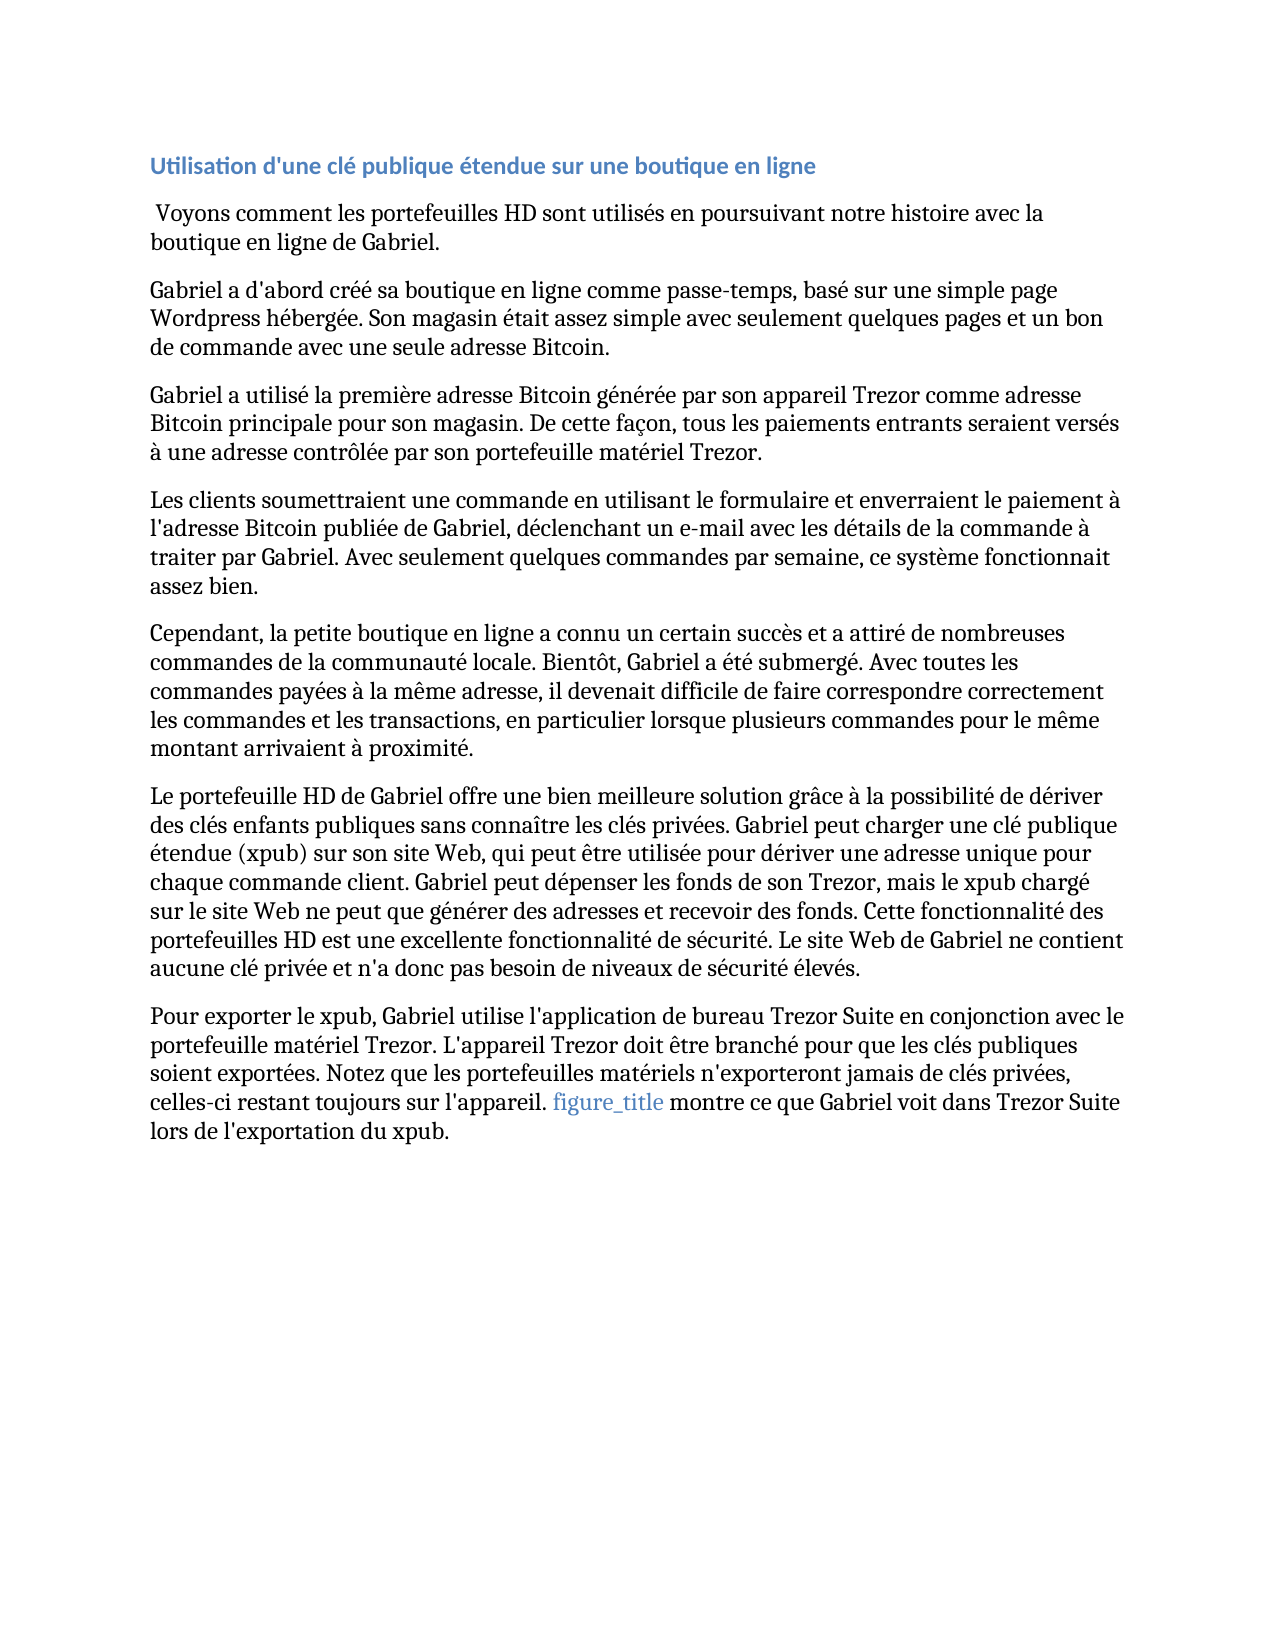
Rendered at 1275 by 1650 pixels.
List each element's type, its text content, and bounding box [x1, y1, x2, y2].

text Le portefeuille HD de Gabriel offre une bien meilleure solution grâce à la possibilité de dériver des clés enfants publiques sans connaître les clés privées. Gabriel peut charger une clé publique étendue (xpub) sur son site Web, qui peut être utilisée pour dériver une adresse unique pour chaque commande client. Gabriel peut dépenser les fonds de son Trezor, mais le xpub chargé sur le site Web ne peut que générer des adresses et recevoir des fonds. Cette fonctionnalité des portefeuilles HD est une excellente fonctionnalité de sécurité. Le site Web de Gabriel ne contient aucune clé privée et n'a donc pas besoin de niveaux de sécurité élevés. [150, 782, 1125, 983]
subtitle Utilisation d'une clé publique étendue sur une boutique en ligne [150, 150, 1125, 181]
text Voyons comment les portefeuilles HD sont utilisés en poursuivant notre histoire avec la boutique en ligne de Gabriel. [150, 199, 1125, 257]
text Les clients soumettraient une commande en utilisant le formulaire et enverraient le paiement à l'adresse Bitcoin publiée de Gabriel, déclenchant un e-mail avec les détails de la commande à traiter par Gabriel. Avec seulement quelques commandes par semaine, ce système fonctionnait assez bien. [150, 486, 1125, 601]
text Gabriel a d'abord créé sa boutique en ligne comme passe-temps, basé sur une simple page Wordpress hébergée. Son magasin était assez simple avec seulement quelques pages et un bon de commande avec une seule adresse Bitcoin. [150, 276, 1125, 362]
text Gabriel a utilisé la première adresse Bitcoin générée par son appareil Trezor comme adresse Bitcoin principale pour son magasin. De cette façon, tous les paiements entrants seraient versés à une adresse contrôlée par son portefeuille matériel Trezor. [150, 381, 1125, 467]
text Cependant, la petite boutique en ligne a connu un certain succès et a attiré de nombreuses commandes de la communauté locale. Bientôt, Gabriel a été submergé. Avec toutes les commandes payées à la même adresse, il devenait difficile de faire correspondre correctement les commandes et les transactions, en particulier lorsque plusieurs commandes pour le même montant arrivaient à proximité. [150, 619, 1125, 763]
text Pour exporter le xpub, Gabriel utilise l'application de bureau Trezor Suite en conjonction avec le portefeuille matériel Trezor. L'appareil Trezor doit être branché pour que les clés publiques soient exportées. Notez que les portefeuilles matériels n'exporteront jamais de clés privées, celles-ci restant toujours sur l'appareil. figure_title montre ce que Gabriel voit dans Trezor Suite lors de l'exportation du xpub. [150, 1002, 1125, 1146]
